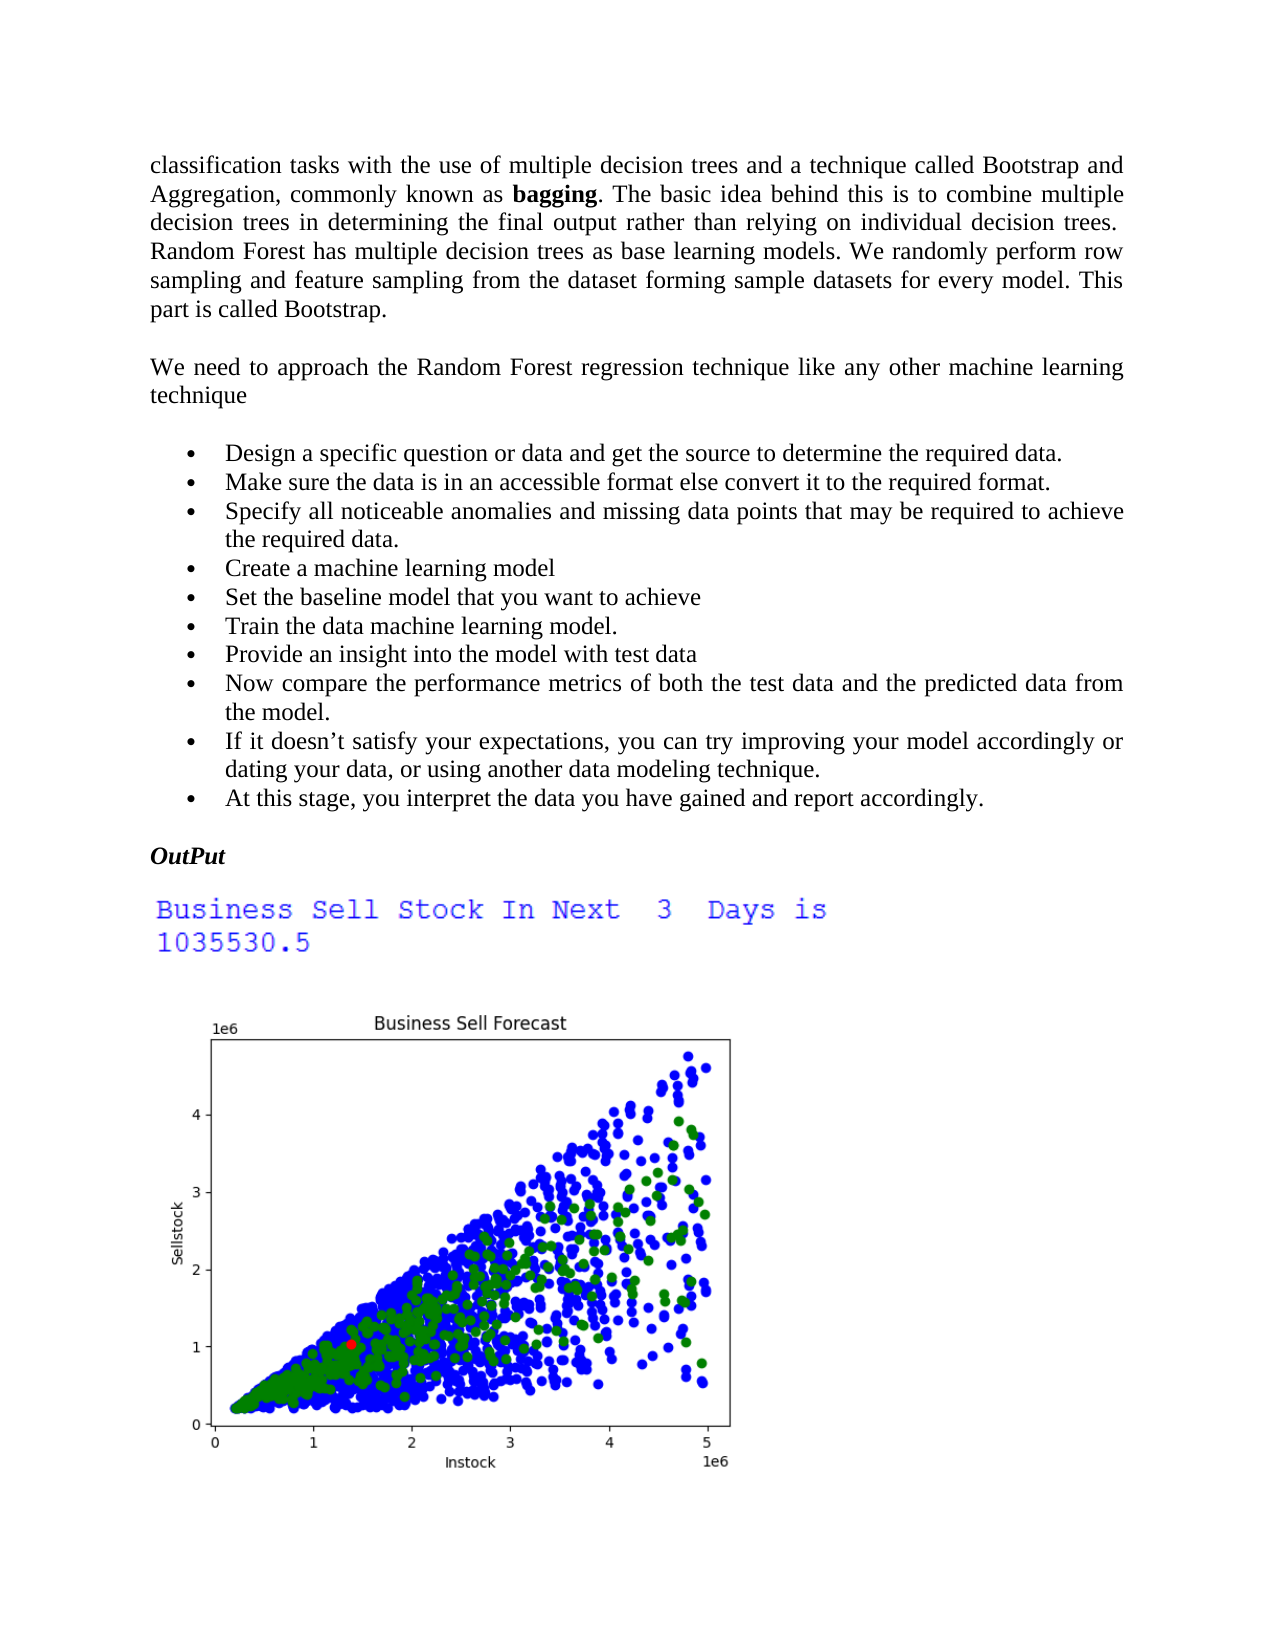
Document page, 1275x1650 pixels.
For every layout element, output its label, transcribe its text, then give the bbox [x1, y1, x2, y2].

text We need to approach the Random Forest regression technique like any other machine learning technique [150, 352, 1125, 409]
text OutPut [150, 841, 1125, 870]
list Set the baseline model that you want to achieve [187, 582, 1125, 611]
picture [150, 990, 762, 1476]
list At this stage, you interpret the data you have gained and report accordingly. [187, 783, 1125, 812]
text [150, 150, 1125, 322]
list If it doesn’t satisfy your expectations, you can try improving your model accordingly or dating your data, or using another data modeling technique. [187, 726, 1125, 783]
list Make sure the data is in an accessible format else convert it to the required format. [187, 467, 1125, 496]
list Provide an insight into the model with test data [187, 639, 1125, 668]
list Create a machine learning model [187, 553, 1125, 582]
list Specify all noticeable anomalies and missing data points that may be required to achieve the required data. [187, 496, 1125, 553]
list Train the data machine learning model. [187, 611, 1125, 639]
list Design a specific question or data and get the source to determine the required data. [187, 438, 1125, 467]
list Now compare the performance metrics of both the test data and the predicted data from the model. [187, 668, 1125, 726]
picture [150, 895, 850, 966]
